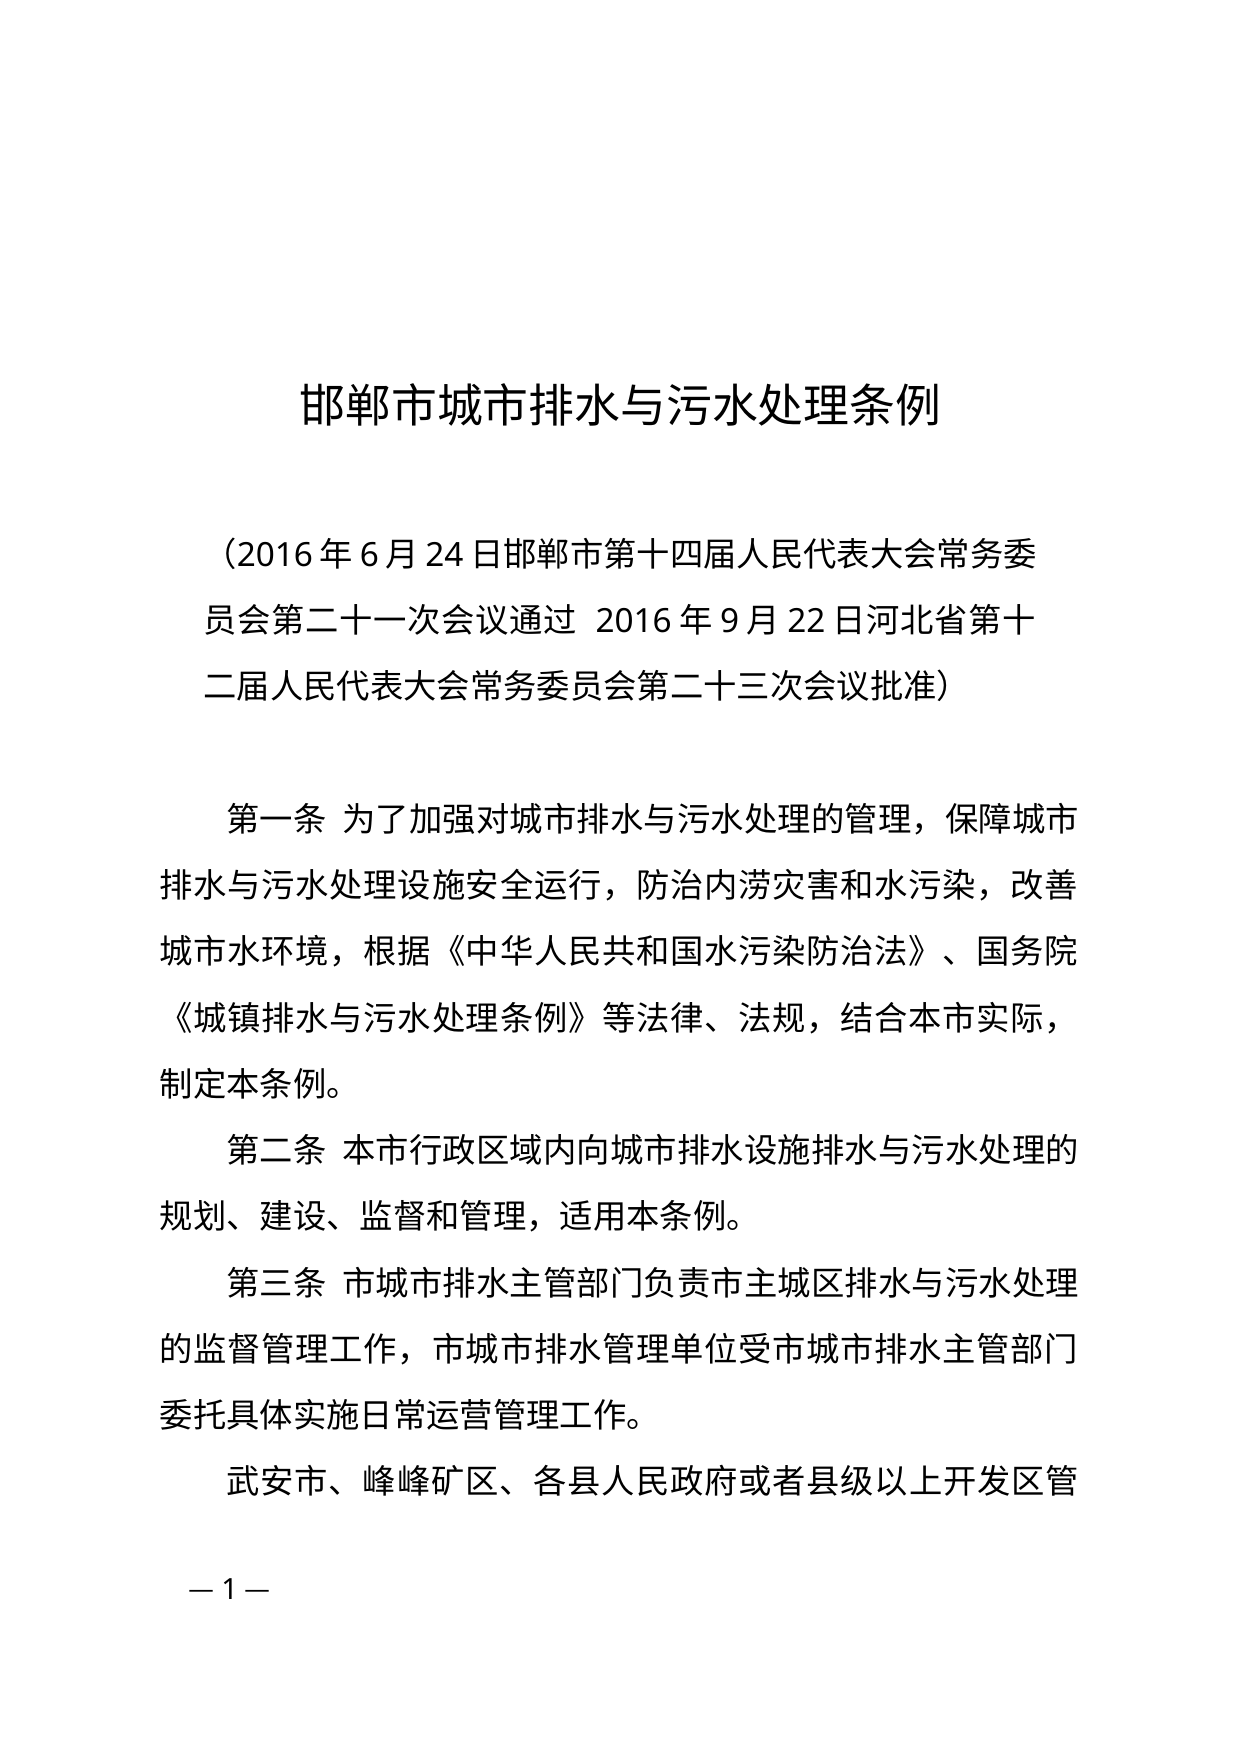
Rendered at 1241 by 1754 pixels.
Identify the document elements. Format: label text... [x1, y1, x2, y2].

text 第一条 为了加强对城市排水与污水处理的管理，保障城市排水与污水处理设施安全运行，防治内涝灾害和水污染，改善城市水环境，根据《中华人民共和国水污染防治法》、国务院《城镇排水与污水处理条例》等法律、法规，结合本市实际，制定本条例。 [159, 783, 1081, 1115]
text 邯郸市城市排水与污水处理条例 [159, 353, 1081, 452]
text 第二条 本市行政区域内向城市排水设施排水与污水处理的规划、建设、监督和管理，适用本条例。 [159, 1115, 1081, 1247]
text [159, 1446, 1081, 1512]
text （2016年6月24日邯郸市第十四届人民代表大会常务委员会第二十一次会议通过 2016年9月22日河北省第十二届人民代表大会常务委员会第二十三次会议批准） [203, 518, 1037, 717]
text 第三条 市城市排水主管部门负责市主城区排水与污水处理的监督管理工作，市城市排水管理单位受市城市排水主管部门委托具体实施日常运营管理工作。 [159, 1247, 1081, 1446]
